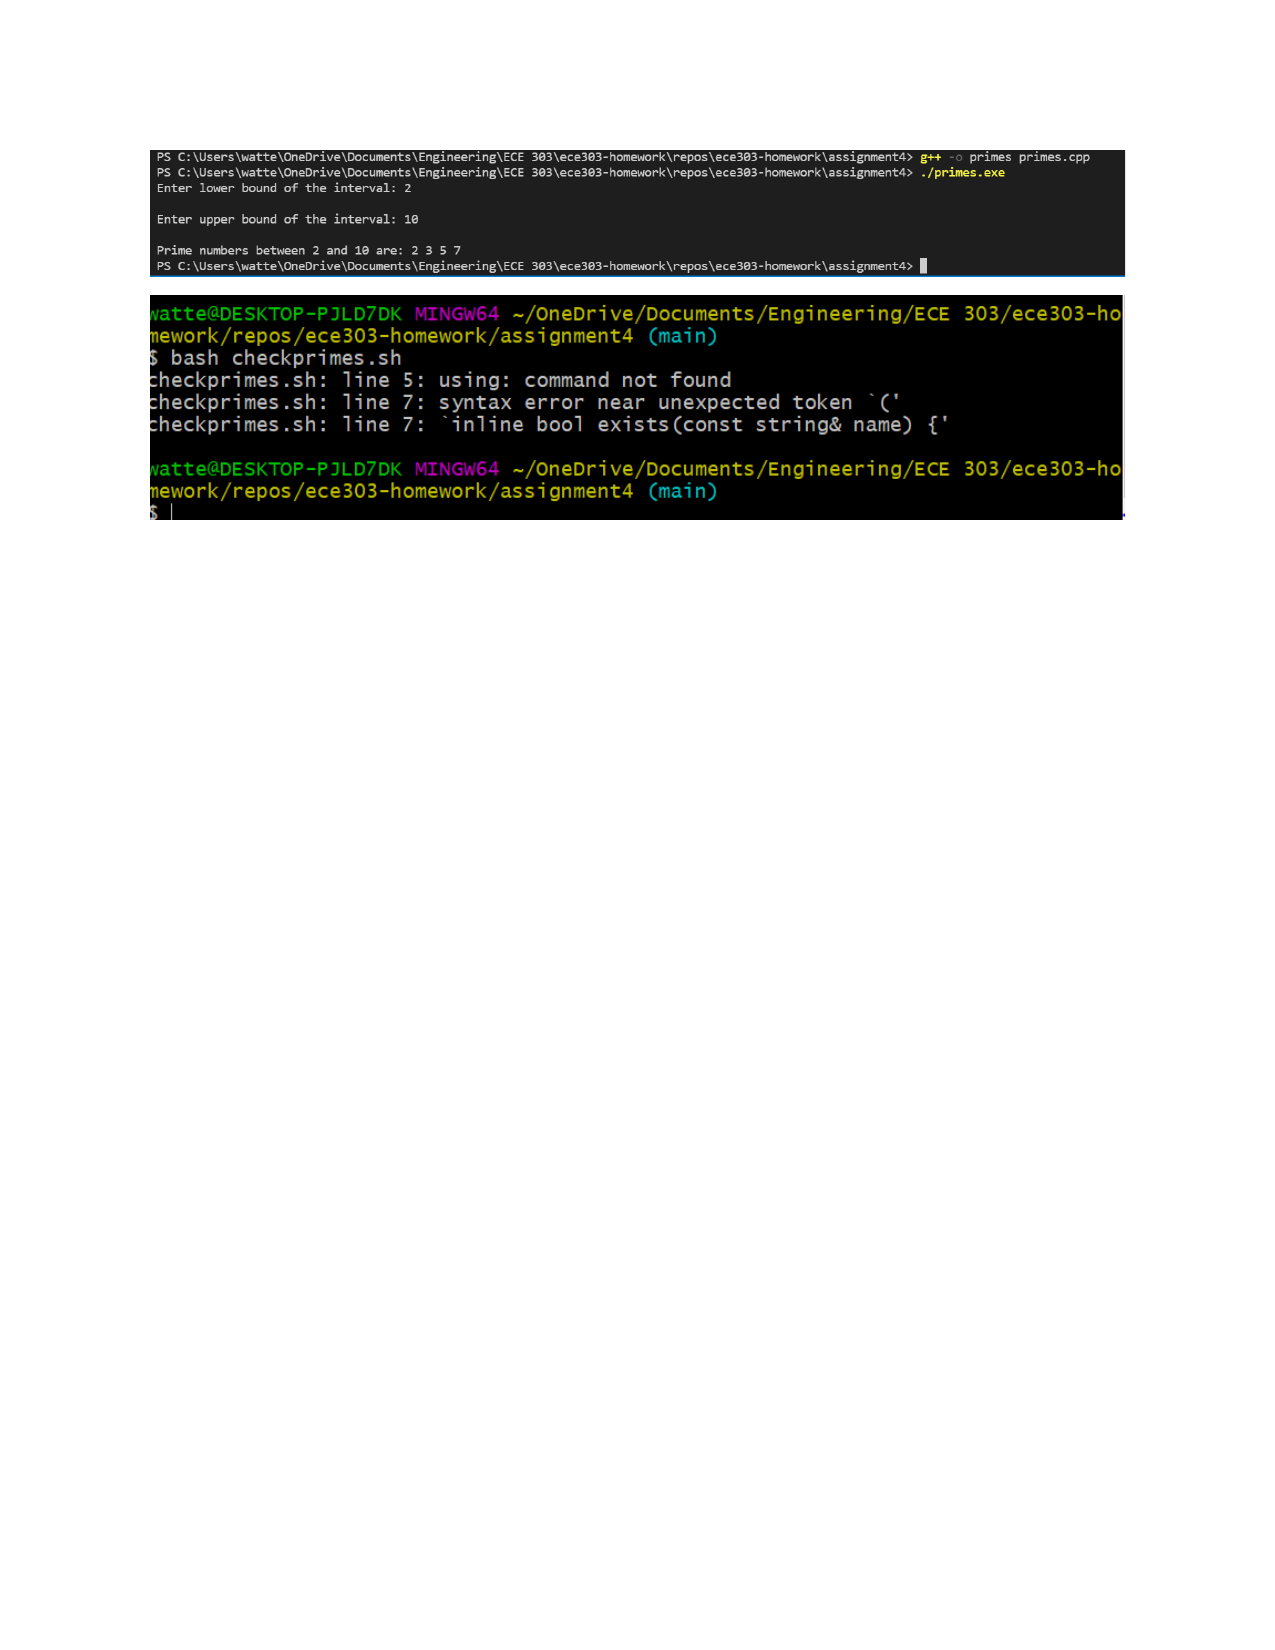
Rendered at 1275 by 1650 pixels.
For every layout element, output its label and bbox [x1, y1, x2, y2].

picture [150, 295, 1125, 520]
picture [150, 150, 1125, 277]
